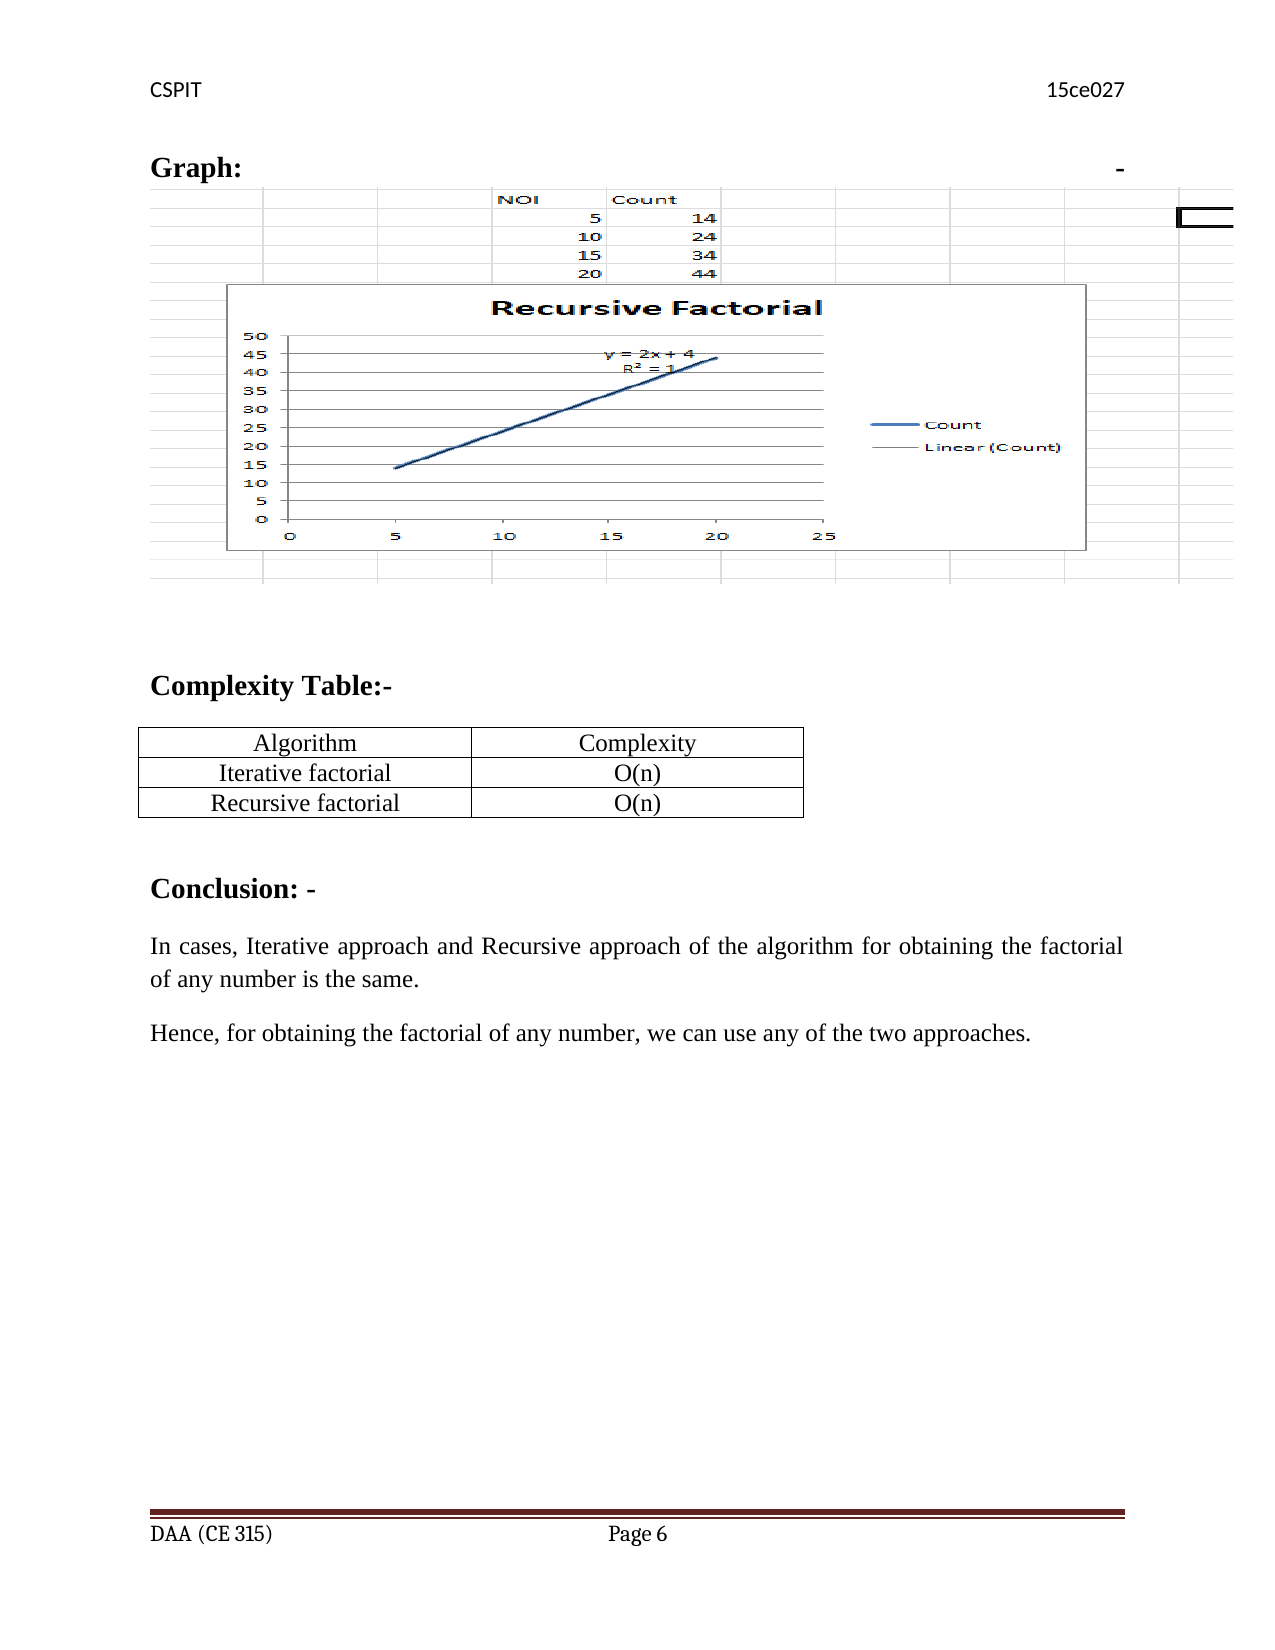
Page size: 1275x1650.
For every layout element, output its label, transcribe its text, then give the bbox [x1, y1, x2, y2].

table_cell Iterative factorial [139, 758, 471, 787]
text In cases, Iterative approach and Recursive approach of the algorithm for obtaining the factorial of any number is the same. [150, 931, 1125, 993]
table_header Complexity [472, 728, 803, 757]
text Conclusion: - [150, 872, 1125, 905]
table_header Algorithm [139, 728, 471, 757]
picture [150, 187, 1234, 584]
text Hence, for obtaining the factorial of any number, we can use any of the two approaches. [150, 1018, 1125, 1047]
text Complexity Table:- [150, 668, 1125, 701]
table_cell O(n) [472, 758, 803, 787]
table_cell O(n) [472, 788, 803, 817]
text Graph: - [150, 150, 1125, 187]
table_cell Recursive factorial [139, 788, 471, 817]
